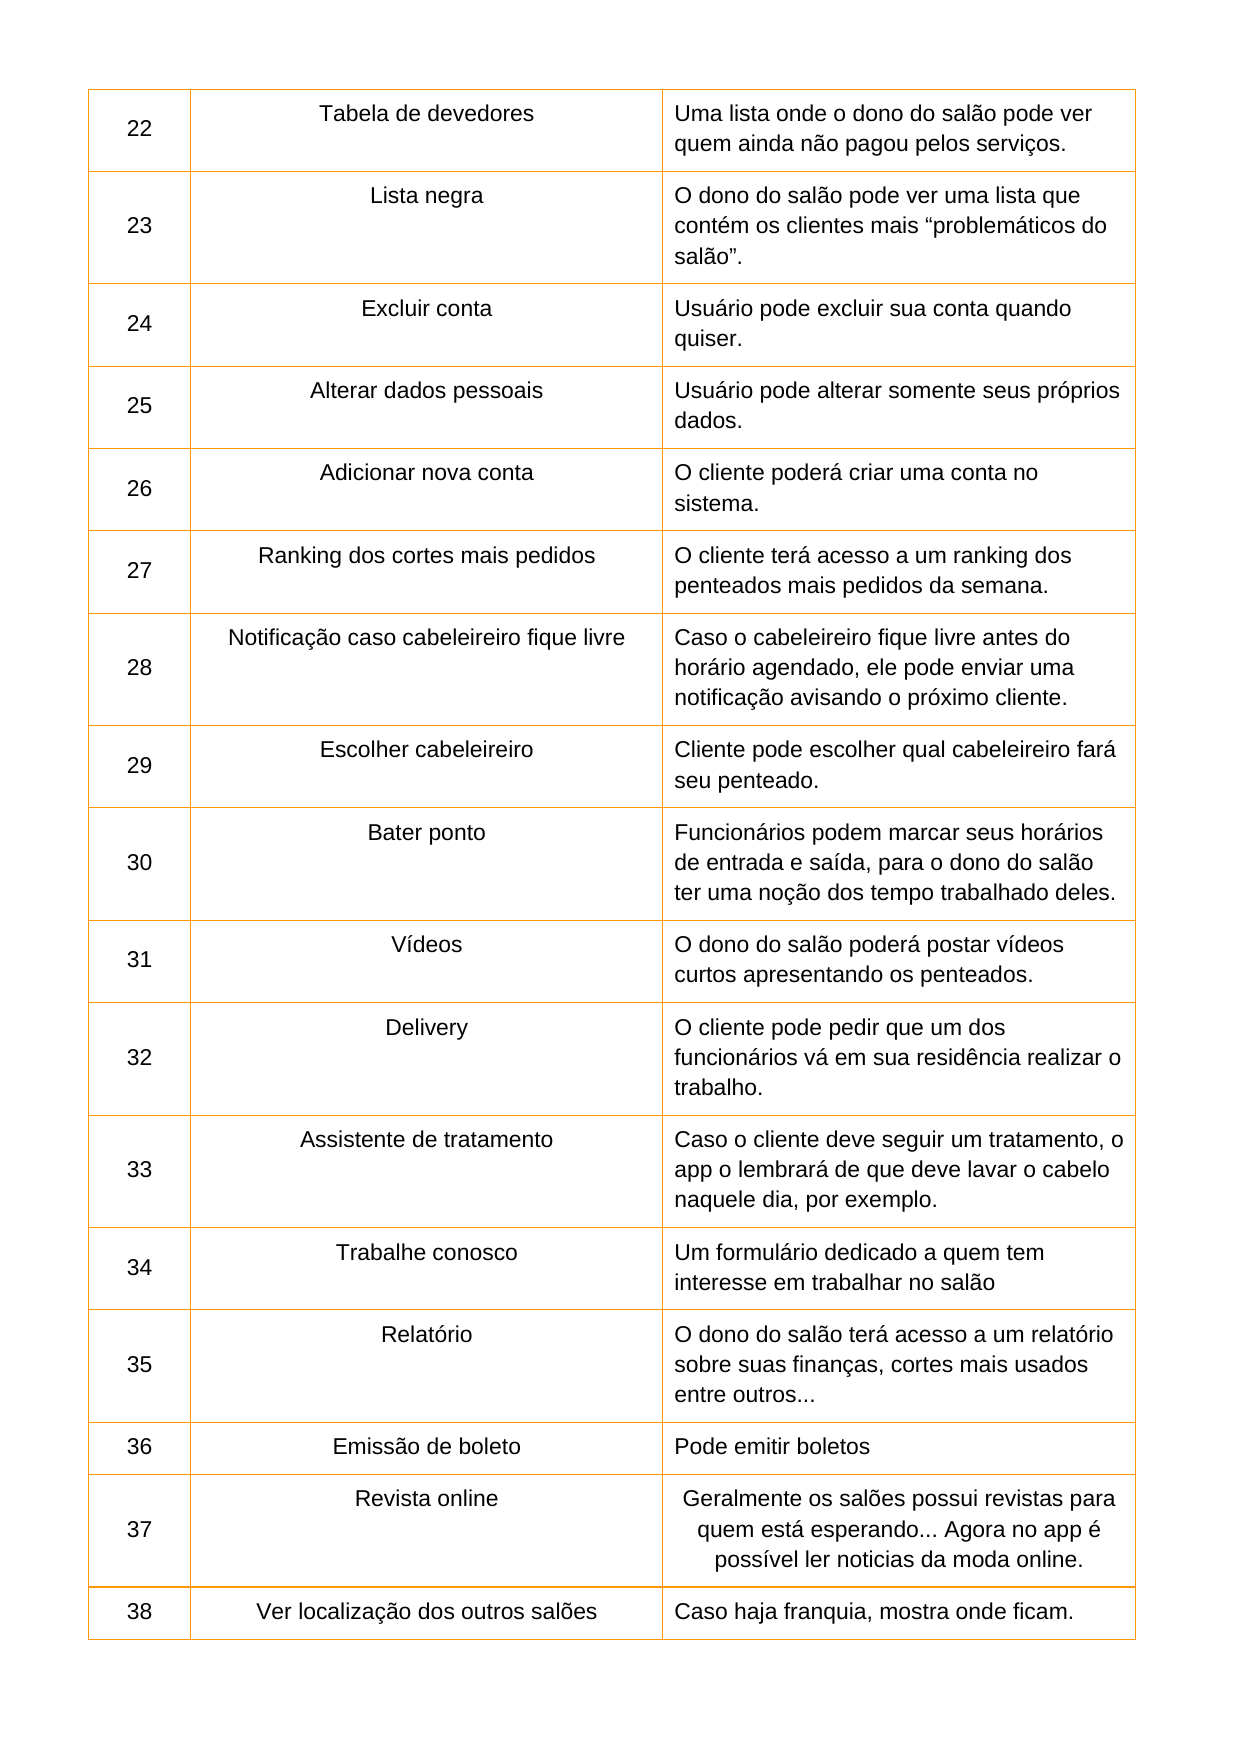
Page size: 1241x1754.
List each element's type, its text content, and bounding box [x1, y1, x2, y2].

table_cell Geralmente os salões possui revistas para quem está esperando... Agora no app é possível ler noticias da moda online. [663, 1475, 1135, 1586]
table_cell Ver localização dos outros salões [191, 1588, 662, 1638]
table_cell 29 [89, 726, 190, 807]
table_cell Uma lista onde o dono do salão pode ver quem ainda não pagou pelos serviços. [663, 90, 1135, 171]
table_cell Um formulário dedicado a quem tem interesse em trabalhar no salão [663, 1228, 1135, 1309]
table_cell Funcionários podem marcar seus horários de entrada e saída, para o dono do salão ter uma noção dos tempo trabalhado deles. [663, 808, 1135, 920]
table_cell 24 [89, 284, 190, 366]
table_cell Adicionar nova conta [191, 449, 662, 530]
table_cell O cliente poderá criar uma conta no sistema. [663, 449, 1135, 530]
table_cell Pode emitir boletos [663, 1423, 1135, 1474]
table_cell Caso o cliente deve seguir um tratamento, o app o lembrará de que deve lavar o cabelo naquele dia, por exemplo. [663, 1116, 1135, 1227]
table_cell O dono do salão poderá postar vídeos curtos apresentando os penteados. [663, 921, 1135, 1002]
table_cell 34 [89, 1228, 190, 1309]
table_cell Alterar dados pessoais [191, 367, 662, 448]
table_cell O cliente pode pedir que um dos funcionários vá em sua residência realizar o trabalho. [663, 1003, 1135, 1114]
table_cell Bater ponto [191, 808, 662, 920]
table_cell 27 [89, 531, 190, 612]
table_cell Caso o cabeleireiro fique livre antes do horário agendado, ele pode enviar uma notificação avisando o próximo cliente. [663, 614, 1135, 725]
table_cell 26 [89, 449, 190, 530]
table_cell 31 [89, 921, 190, 1002]
table_cell O dono do salão pode ver uma lista que contém os clientes mais “problemáticos do salão”. [663, 172, 1135, 283]
table_cell 37 [89, 1475, 190, 1586]
table_cell Revista online [191, 1475, 662, 1586]
table_cell Assistente de tratamento [191, 1116, 662, 1227]
table_cell Emissão de boleto [191, 1423, 662, 1474]
table_cell Ranking dos cortes mais pedidos [191, 531, 662, 612]
table_cell 28 [89, 614, 190, 725]
table_cell Lista negra [191, 172, 662, 283]
table_cell 36 [89, 1423, 190, 1474]
table_cell Tabela de devedores [191, 90, 662, 171]
table_cell Excluir conta [191, 284, 662, 366]
table_cell Cliente pode escolher qual cabeleireiro fará seu penteado. [663, 726, 1135, 807]
table_cell Escolher cabeleireiro [191, 726, 662, 807]
table_cell 38 [89, 1588, 190, 1638]
table_cell Usuário pode alterar somente seus próprios dados. [663, 367, 1135, 448]
table_cell Caso haja franquia, mostra onde ficam. [663, 1588, 1135, 1638]
table_cell 25 [89, 367, 190, 448]
table_cell 30 [89, 808, 190, 920]
table_cell 22 [89, 90, 190, 171]
table_cell 33 [89, 1116, 190, 1227]
table_cell 35 [89, 1310, 190, 1422]
table_cell Relatório [191, 1310, 662, 1422]
table_cell 32 [89, 1003, 190, 1114]
table_cell Vídeos [191, 921, 662, 1002]
table_cell 23 [89, 172, 190, 283]
table_cell O dono do salão terá acesso a um relatório sobre suas finanças, cortes mais usados entre outros... [663, 1310, 1135, 1422]
table_cell O cliente terá acesso a um ranking dos penteados mais pedidos da semana. [663, 531, 1135, 612]
table_cell Trabalhe conosco [191, 1228, 662, 1309]
table_cell Delivery [191, 1003, 662, 1114]
table_cell Usuário pode excluir sua conta quando quiser. [663, 284, 1135, 366]
table_cell Notificação caso cabeleireiro fique livre [191, 614, 662, 725]
